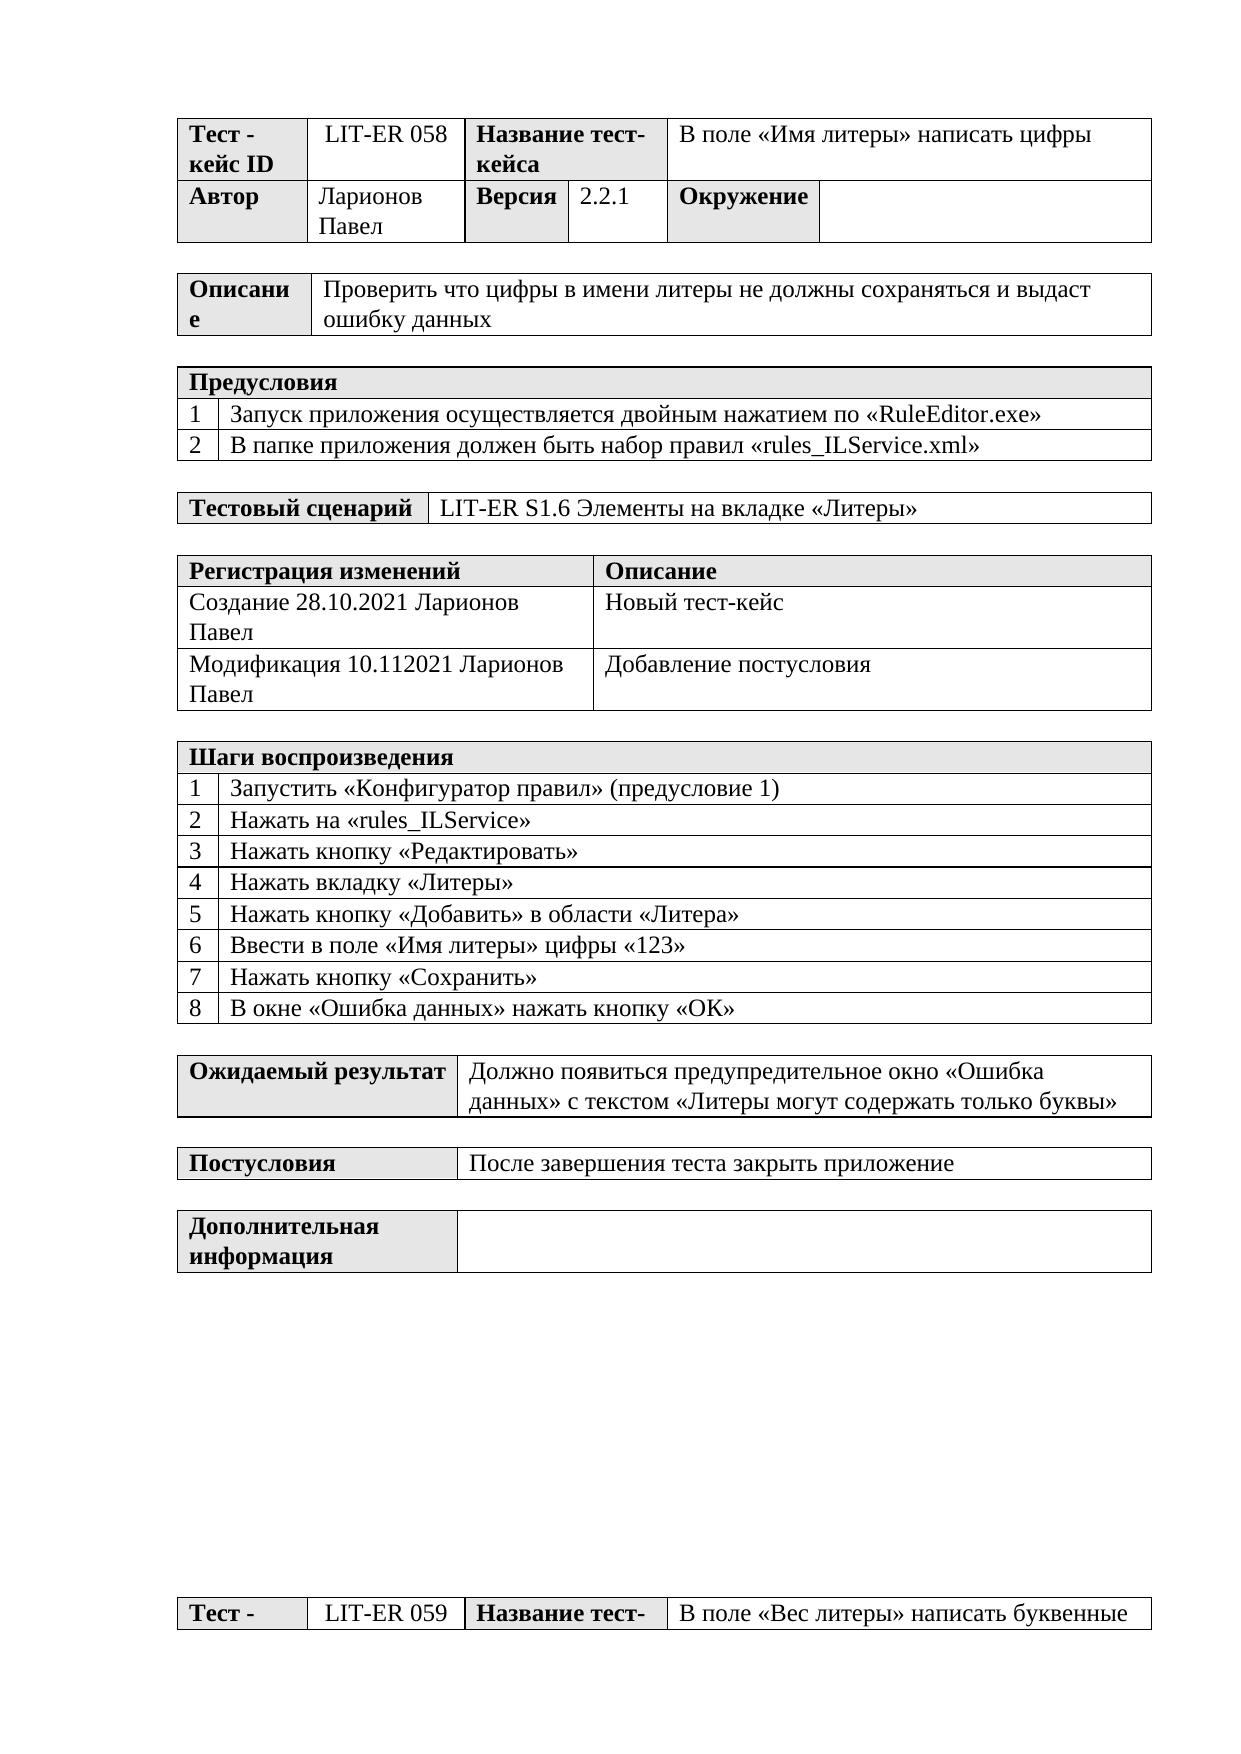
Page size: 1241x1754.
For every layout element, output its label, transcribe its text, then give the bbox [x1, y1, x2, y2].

table_cell Новый тест-кейс [594, 587, 1151, 648]
table_cell 6 [178, 930, 218, 961]
table_header LIT-ER 059 [308, 1598, 464, 1629]
table_header Описание [178, 274, 311, 335]
table_cell 2.2.1 [569, 181, 667, 242]
table_cell 1 [178, 774, 218, 804]
table_header Должно появиться предупредительное окно «Ошибка данных» с текстом «Литеры могут содержать только буквы» [458, 1056, 1151, 1116]
table_cell Нажать кнопку «Добавить» в области «Литера» [219, 899, 1151, 929]
table_cell В папке приложения должен быть набор правил «rules_ILService.xml» [219, 430, 1151, 460]
table_cell 2 [178, 805, 218, 835]
table_header Проверить что цифры в имени литеры не должны сохраняться и выдаст ошибку данных [312, 274, 1151, 335]
table_header Предусловия [178, 368, 1151, 398]
table_cell [820, 181, 1151, 242]
table_cell Модификация 10.112021 Ларионов Павел [178, 649, 593, 709]
table_header Постусловия [178, 1148, 457, 1178]
table_header Регистрация изменений [178, 556, 593, 586]
table_cell Запуск приложения осуществляется двойным нажатием по «RuleEditor.exe» [219, 399, 1151, 429]
table_cell Нажать кнопку «Сохранить» [219, 962, 1151, 992]
table_header LIT-ER S1.6 Элементы на вкладке «Литеры» [429, 493, 1151, 523]
table_cell Ларионов Павел [308, 181, 464, 242]
table_cell Версия [466, 181, 568, 242]
table_cell Запустить «Конфигуратор правил» (предусловие 1) [219, 774, 1151, 804]
table_cell 7 [178, 962, 218, 992]
table_cell Автор [178, 181, 307, 242]
table_header Название тест- кейса [466, 119, 667, 180]
table_cell Окружение [668, 181, 819, 242]
table_header [458, 1211, 1151, 1272]
table_header Тест -кейс ID [178, 1598, 307, 1629]
table_header Описание [594, 556, 1151, 586]
table_cell Нажать на «rules_ILService» [219, 805, 1151, 835]
table_cell Ввести в поле «Имя литеры» цифры «123» [219, 930, 1151, 961]
table_cell Нажать вкладку «Литеры» [219, 868, 1151, 898]
table_header Тест -кейс ID [178, 119, 307, 180]
table_header Тестовый сценарий [178, 493, 428, 523]
table_cell 5 [178, 899, 218, 929]
table_cell Создание 28.10.2021 Ларионов Павел [178, 587, 593, 648]
table_cell 3 [178, 836, 218, 866]
table_cell 4 [178, 868, 218, 898]
table_header Дополнительная информация [178, 1211, 457, 1272]
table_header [466, 1598, 667, 1629]
table_header В поле «Имя литеры» написать цифры [668, 119, 1151, 180]
table_header Шаги воспроизведения [178, 742, 1151, 772]
table_cell Нажать кнопку «Редактировать» [219, 836, 1151, 866]
table_cell В окне «Ошибка данных» нажать кнопку «ОК» [219, 993, 1151, 1023]
table_header После завершения теста закрыть приложение [458, 1148, 1151, 1178]
table_header LIT-ER 058 [308, 119, 464, 180]
table_cell 2 [178, 430, 218, 460]
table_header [668, 1598, 1151, 1629]
table_header Ожидаемый результат [178, 1056, 457, 1116]
table_cell 8 [178, 993, 218, 1023]
table_cell 1 [178, 399, 218, 429]
table_cell Добавление постусловия [594, 649, 1151, 709]
